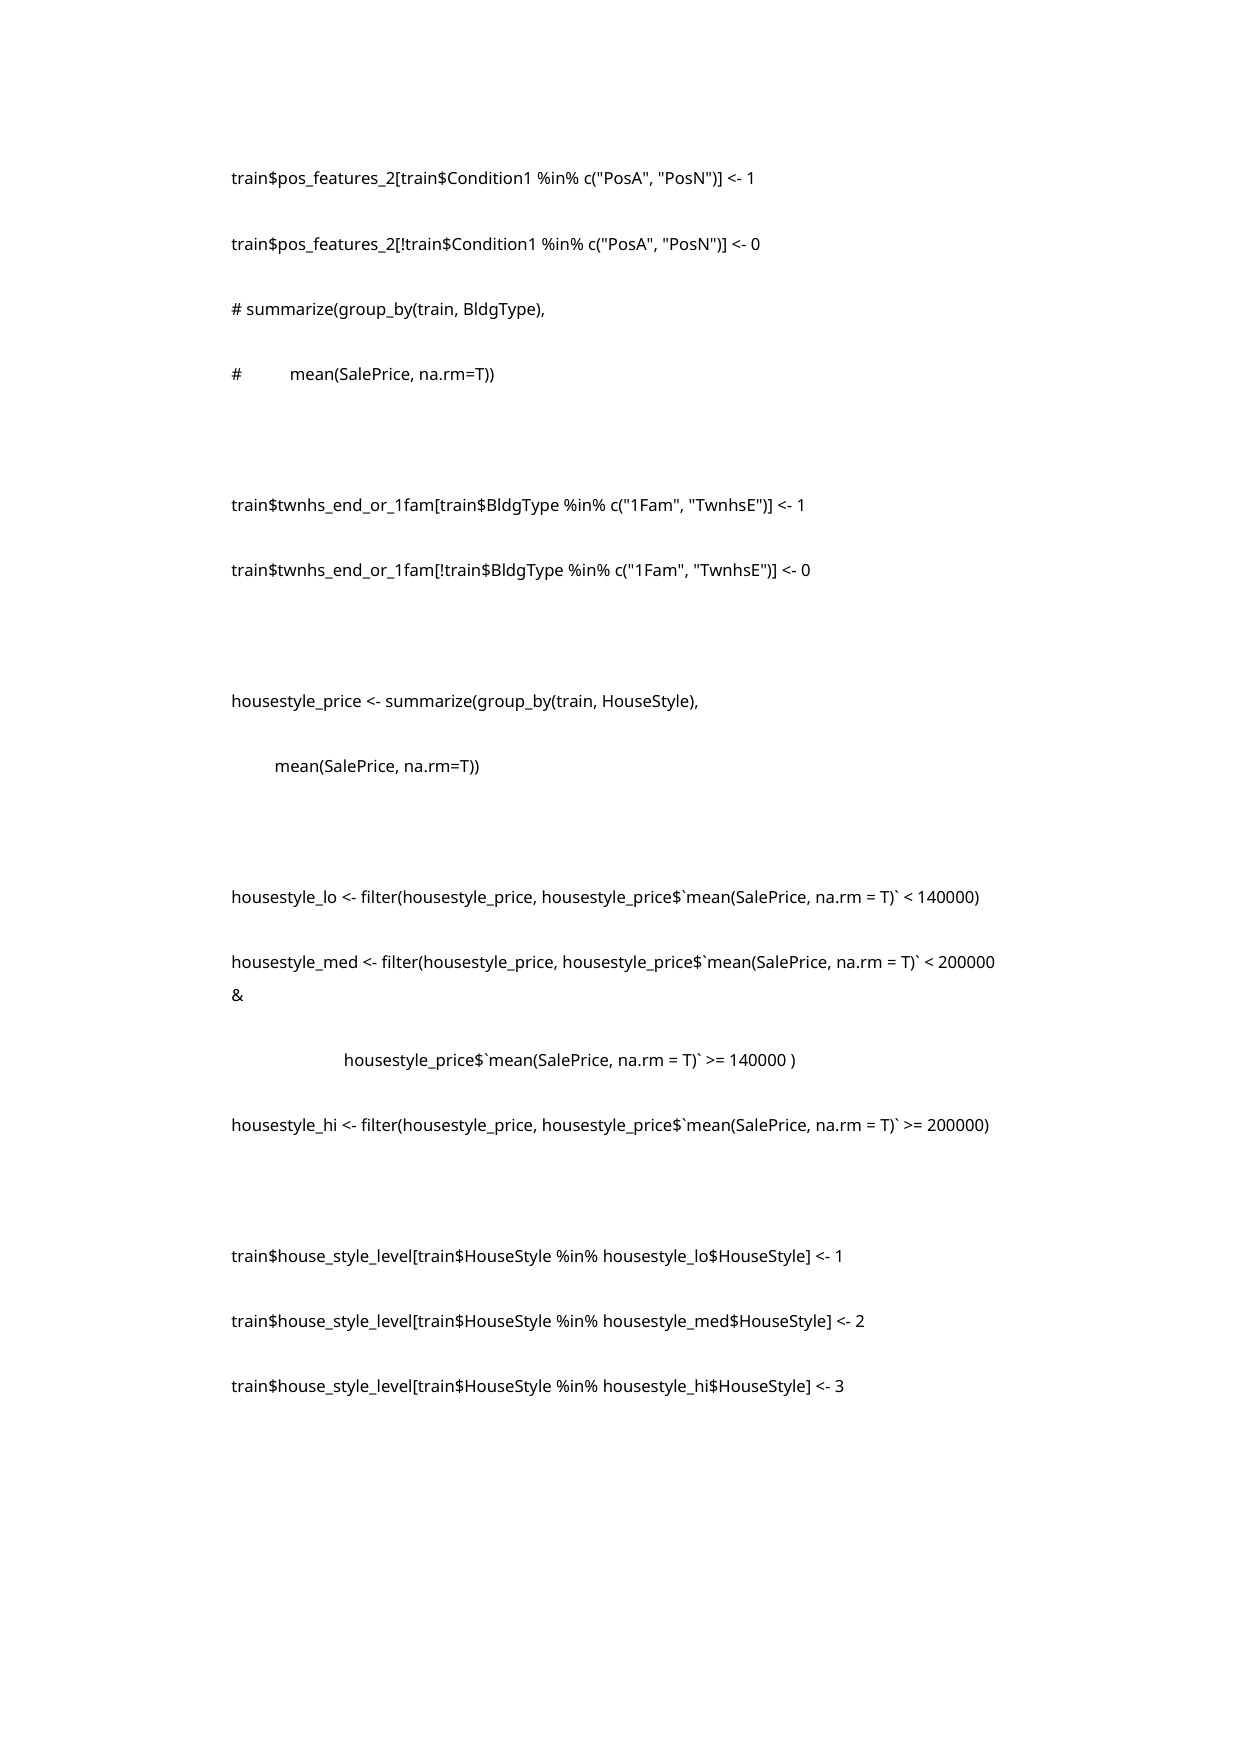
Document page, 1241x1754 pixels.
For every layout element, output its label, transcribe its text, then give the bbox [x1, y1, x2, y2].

text train$house_style_level[train$HouseStyle %in% housestyle_lo$HouseStyle] <- 1 [231, 1239, 1009, 1272]
text train$twnhs_end_or_1fam[!train$BldgType %in% c("1Fam", "TwnhsE")] <- 0 [231, 554, 1009, 586]
text train$pos_features_2[train$Condition1 %in% c("PosA", "PosN")] <- 1 [231, 162, 1009, 194]
text # summarize(group_by(train, BldgType), [231, 293, 1009, 325]
text housestyle_price <- summarize(group_by(train, HouseStyle), [231, 684, 1009, 717]
text housestyle_med <- filter(housestyle_price, housestyle_price$`mean(SalePrice, na.rm = T)` < 200000 & [231, 946, 1009, 1011]
text # mean(SalePrice, na.rm=T)) [231, 358, 1009, 390]
text train$house_style_level[train$HouseStyle %in% housestyle_hi$HouseStyle] <- 3 [231, 1370, 1009, 1403]
text housestyle_hi <- filter(housestyle_price, housestyle_price$`mean(SalePrice, na.rm = T)` >= 200000) [231, 1109, 1009, 1141]
text housestyle_price$`mean(SalePrice, na.rm = T)` >= 140000 ) [231, 1043, 1009, 1076]
text train$house_style_level[train$HouseStyle %in% housestyle_med$HouseStyle] <- 2 [231, 1305, 1009, 1337]
text train$twnhs_end_or_1fam[train$BldgType %in% c("1Fam", "TwnhsE")] <- 1 [231, 488, 1009, 521]
text mean(SalePrice, na.rm=T)) [231, 750, 1009, 782]
text train$pos_features_2[!train$Condition1 %in% c("PosA", "PosN")] <- 0 [231, 227, 1009, 260]
text housestyle_lo <- filter(housestyle_price, housestyle_price$`mean(SalePrice, na.rm = T)` < 140000) [231, 880, 1009, 913]
